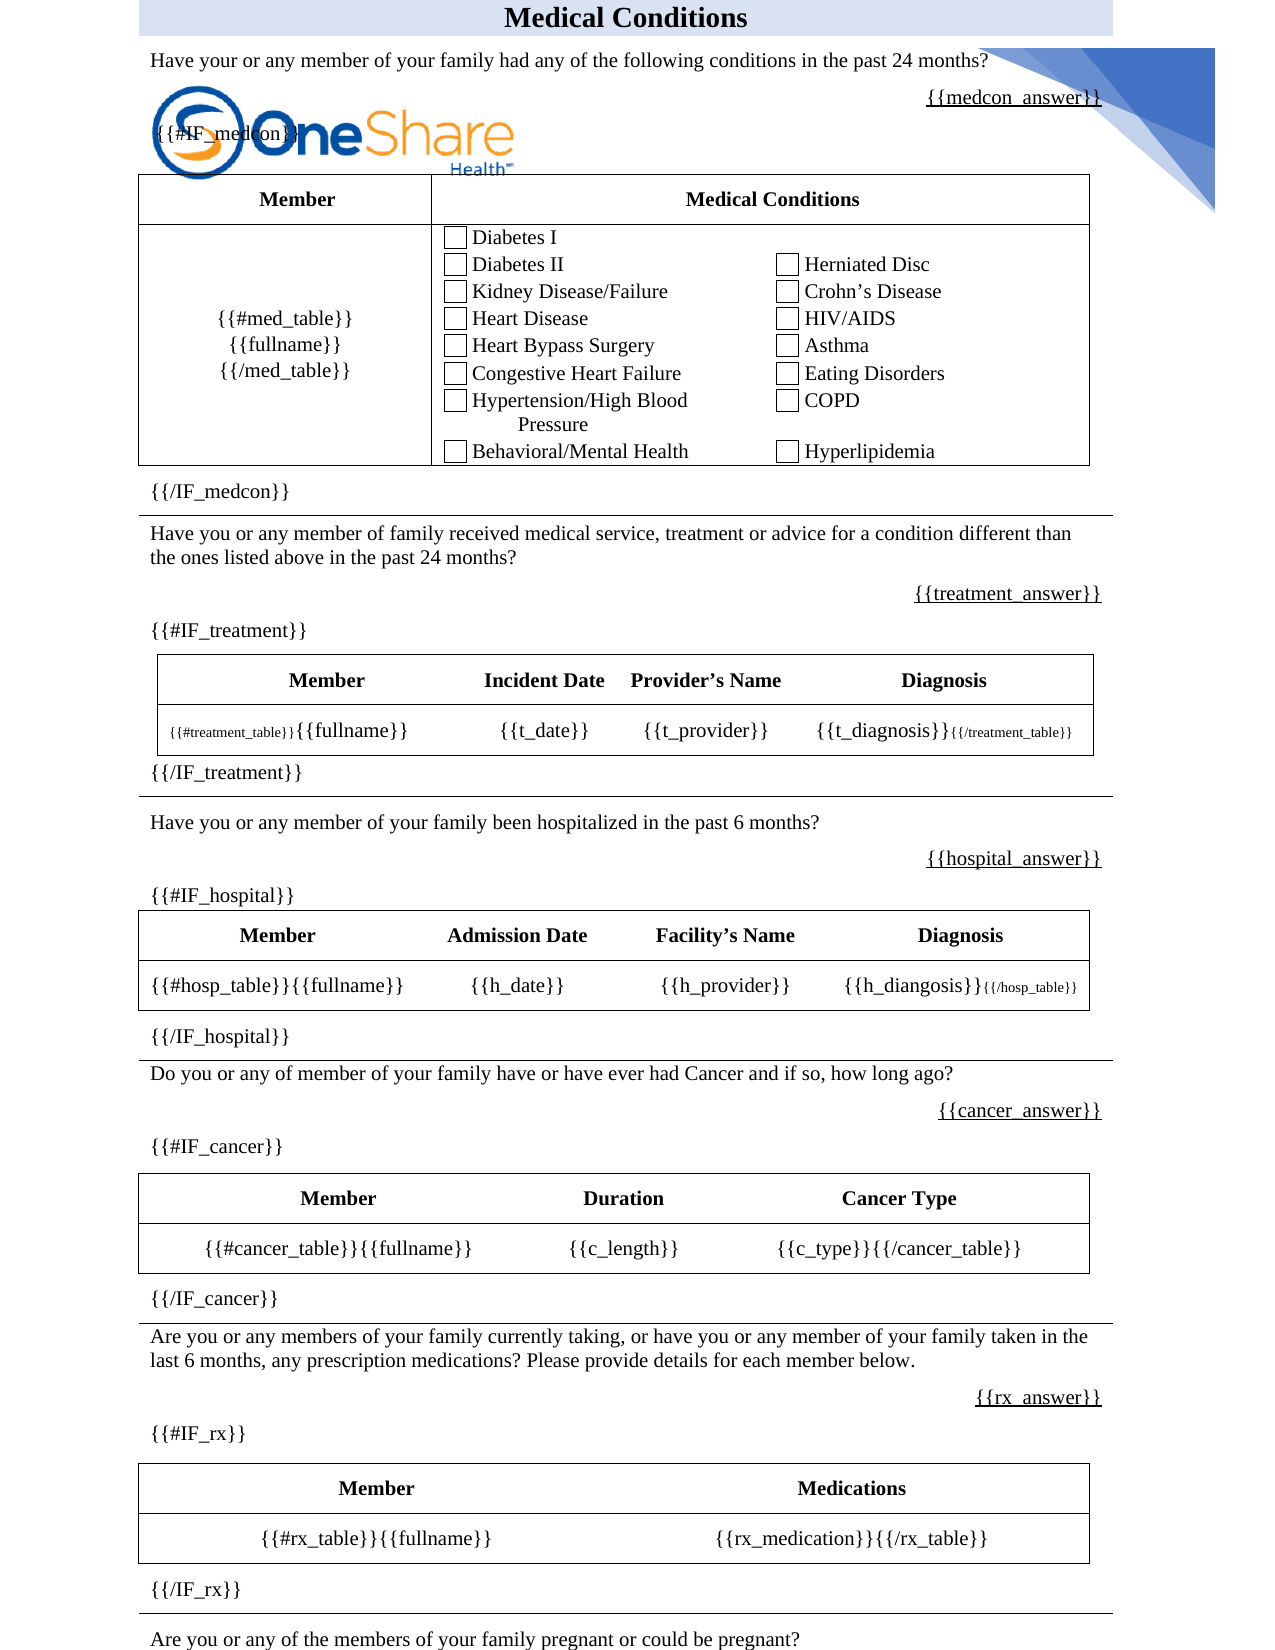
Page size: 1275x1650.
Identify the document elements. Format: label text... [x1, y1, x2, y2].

table_cell Have you or any member of your family been hospitalized in the past 6 months? {{hospital_answer}} {{#IF_hospital}} {{/IF_hospital}} [139, 797, 1113, 1060]
picture [1113, 48, 1215, 214]
table_cell Have you or any member of family received medical service, treatment or advice for a condition different than the ones listed above in the past 24 months? {{treatment_answer}} {{#IF_treatment}} {{/IF_treatment}} [139, 516, 1113, 796]
table_header Medical Conditions [139, 0, 1113, 36]
table_cell Are you or any of the members of your family pregnant or could be pregnant? {{pregnant_answer}} {{#IF_pregnant}} {{/IF_pregnant}} [139, 1614, 1113, 1650]
table_cell Have your or any member of your family had any of the following conditions in the past 24 months? {{medcon_answer}} {{#IF_medcon}} {{/IF_medcon}} [139, 36, 1113, 515]
table_cell Do you or any of member of your family have or have ever had Cancer and if so, how long ago? {{cancer_answer}} {{#IF_cancer}} {{/IF_cancer}} [139, 1061, 1113, 1323]
table_cell Are you or any members of your family currently taking, or have you or any member of your family taken in the last 6 months, any prescription medications? Please provide details for each member below. {{rx_answer}} {{#IF_rx}} {{/IF_rx}} [139, 1324, 1113, 1613]
